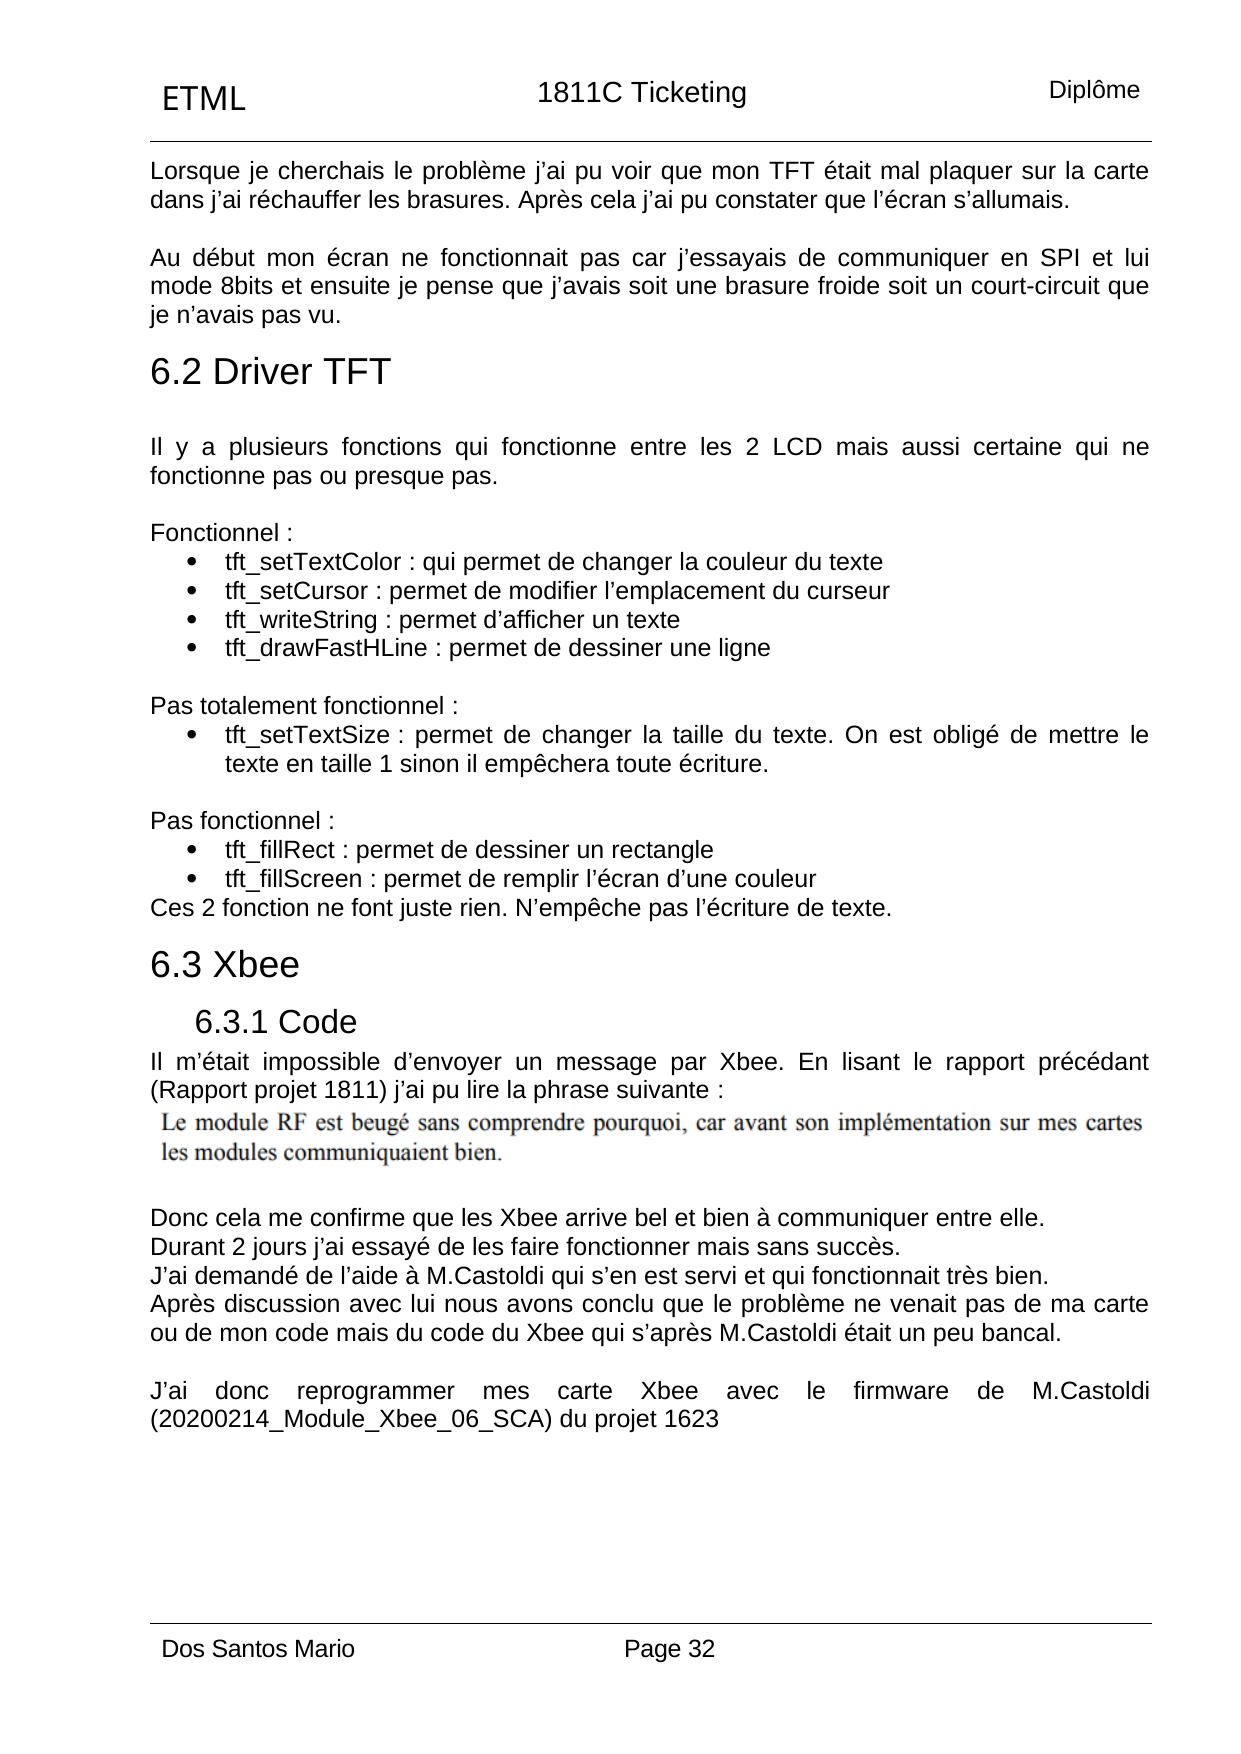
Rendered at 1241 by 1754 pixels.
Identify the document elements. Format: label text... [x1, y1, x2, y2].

list tft_drawFastHLine : permet de dessiner une ligne [187, 633, 1152, 662]
text Durant 2 jours j’ai essayé de les faire fonctionner mais sans succès. [150, 1232, 1152, 1261]
list tft_writeString : permet d’afficher un texte [187, 604, 1152, 633]
text J’ai donc reprogrammer mes carte Xbee avec le firmware de M.Castoldi (20200214_Module_Xbee_06_SCA) du projet 1623 [150, 1376, 1152, 1433]
text Après discussion avec lui nous avons conclu que le problème ne venait pas de ma carte ou de mon code mais du code du Xbee qui s’après M.Castoldi était un peu bancal. [150, 1289, 1152, 1347]
text Ces 2 fonction ne font juste rien. N’empêche pas l’écriture de texte. [150, 893, 1152, 921]
text Lorsque je cherchais le problème j’ai pu voir que mon TFT était mal plaquer sur la carte dans j’ai réchauffer les brasures. Après cela j’ai pu constater que l’écran s’allumais. [150, 156, 1152, 214]
list tft_setTextSize : permet de changer la taille du texte. On est obligé de mettre le texte en taille 1 sinon il empêchera toute écriture. [187, 720, 1152, 777]
subtitle Xbee [150, 942, 1152, 985]
text J’ai demandé de l’aide à M.Castoldi qui s’en est servi et qui fonctionnait très bien. [150, 1261, 1152, 1289]
text Pas fonctionnel : [150, 806, 1152, 835]
subtitle Code [194, 1002, 1152, 1040]
text Donc cela me confirme que les Xbee arrive bel et bien à communiquer entre elle. [150, 1203, 1152, 1232]
list tft_setTextColor : qui permet de changer la couleur du texte [187, 547, 1152, 576]
list tft_setCursor : permet de modifier l’emplacement du curseur [187, 576, 1152, 604]
text Au début mon écran ne fonctionnait pas car j’essayais de communiquer en SPI et lui mode 8bits et ensuite je pense que j’avais soit une brasure froide soit un court-circuit que je n’avais pas vu. [150, 242, 1152, 329]
picture [150, 1104, 1152, 1175]
list tft_fillScreen : permet de remplir l’écran d’une couleur [187, 864, 1152, 893]
text Il y a plusieurs fonctions qui fonctionne entre les 2 LCD mais aussi certaine qui ne fonctionne pas ou presque pas. [150, 432, 1152, 489]
text Fonctionnel : [150, 518, 1152, 547]
list tft_fillRect : permet de dessiner un rectangle [187, 835, 1152, 864]
text Pas totalement fonctionnel : [150, 691, 1152, 720]
subtitle Driver TFT [150, 349, 1152, 393]
text Il m’était impossible d’envoyer un message par Xbee. En lisant le rapport précédant (Rapport projet 1811) j’ai pu lire la phrase suivante : [150, 1047, 1152, 1104]
